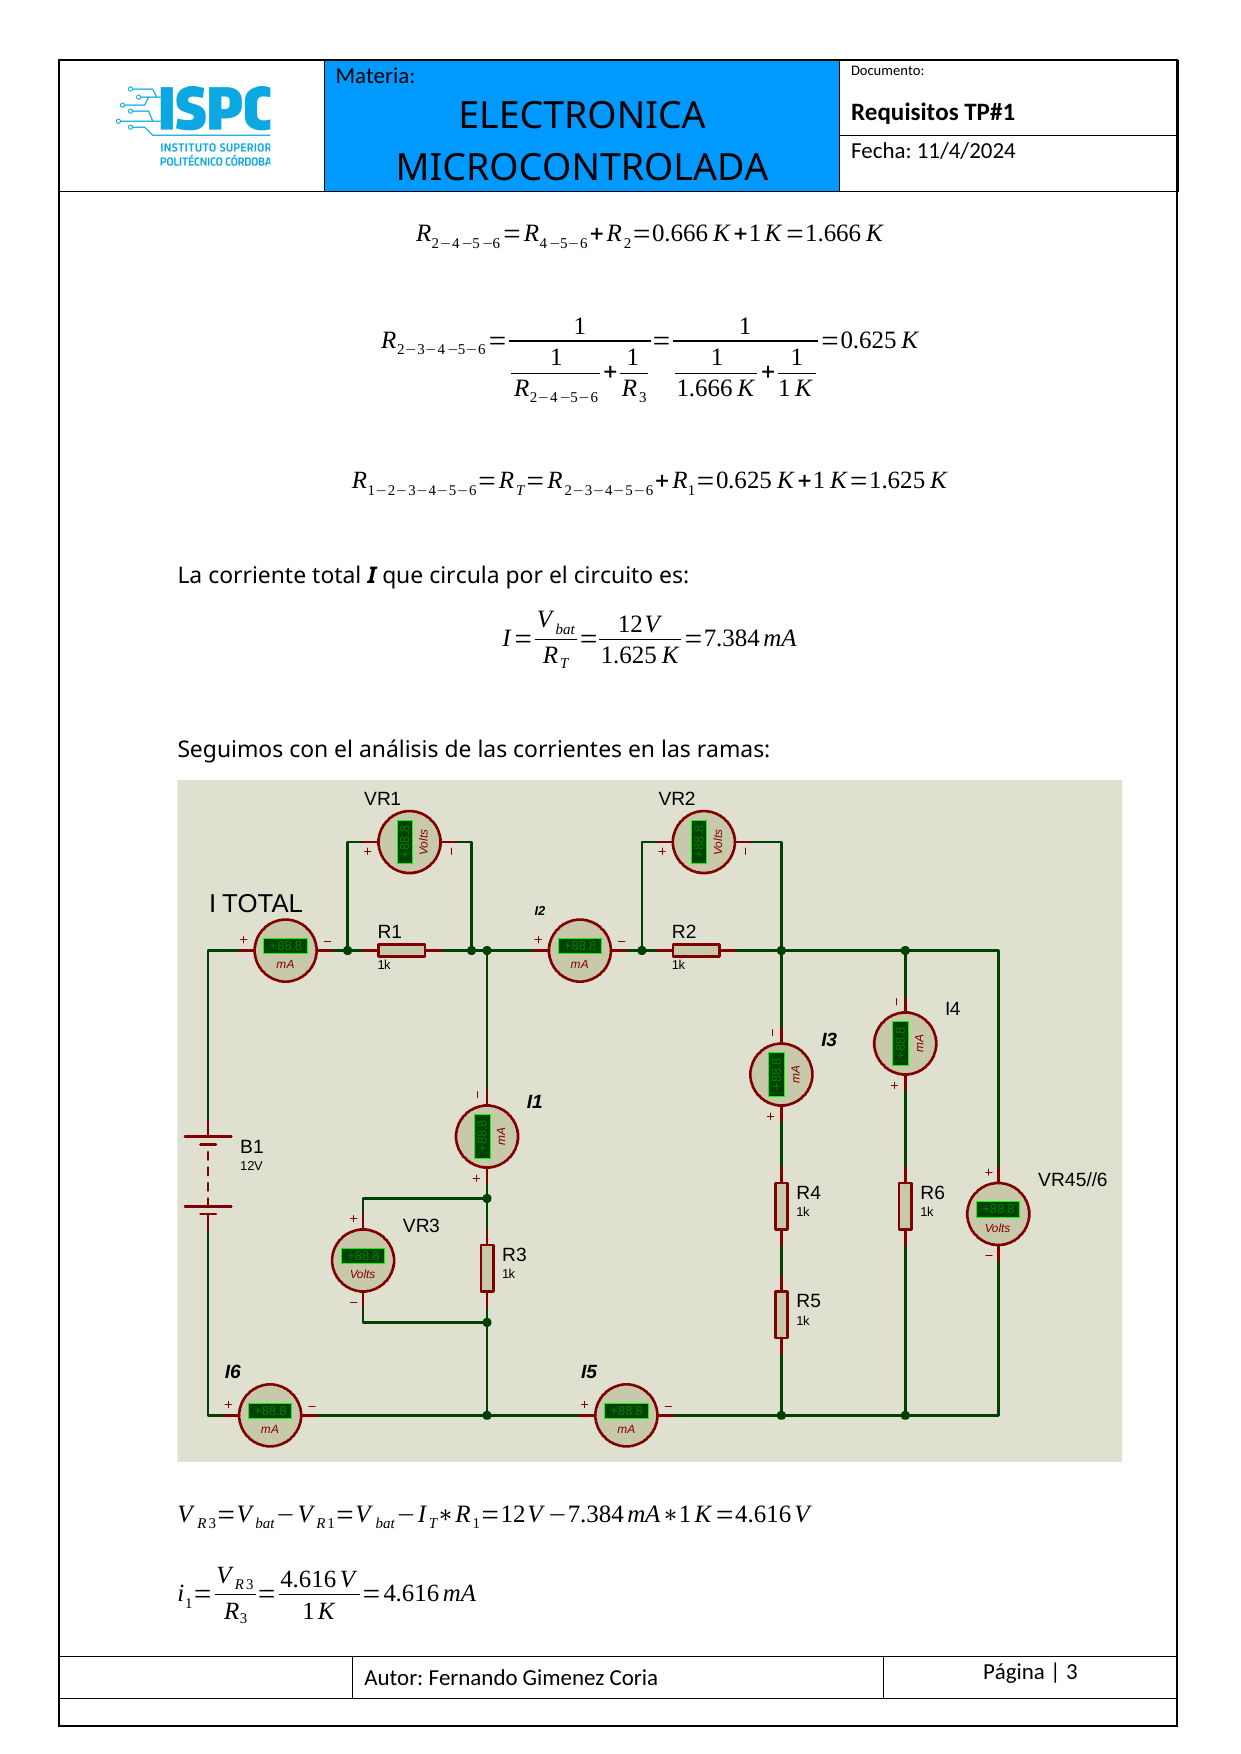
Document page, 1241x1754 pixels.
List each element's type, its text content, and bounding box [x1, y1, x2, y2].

text Seguimos con el análisis de las corrientes en las ramas: [177, 733, 1122, 764]
text La corriente total I que circula por el circuito es: [177, 559, 1122, 590]
